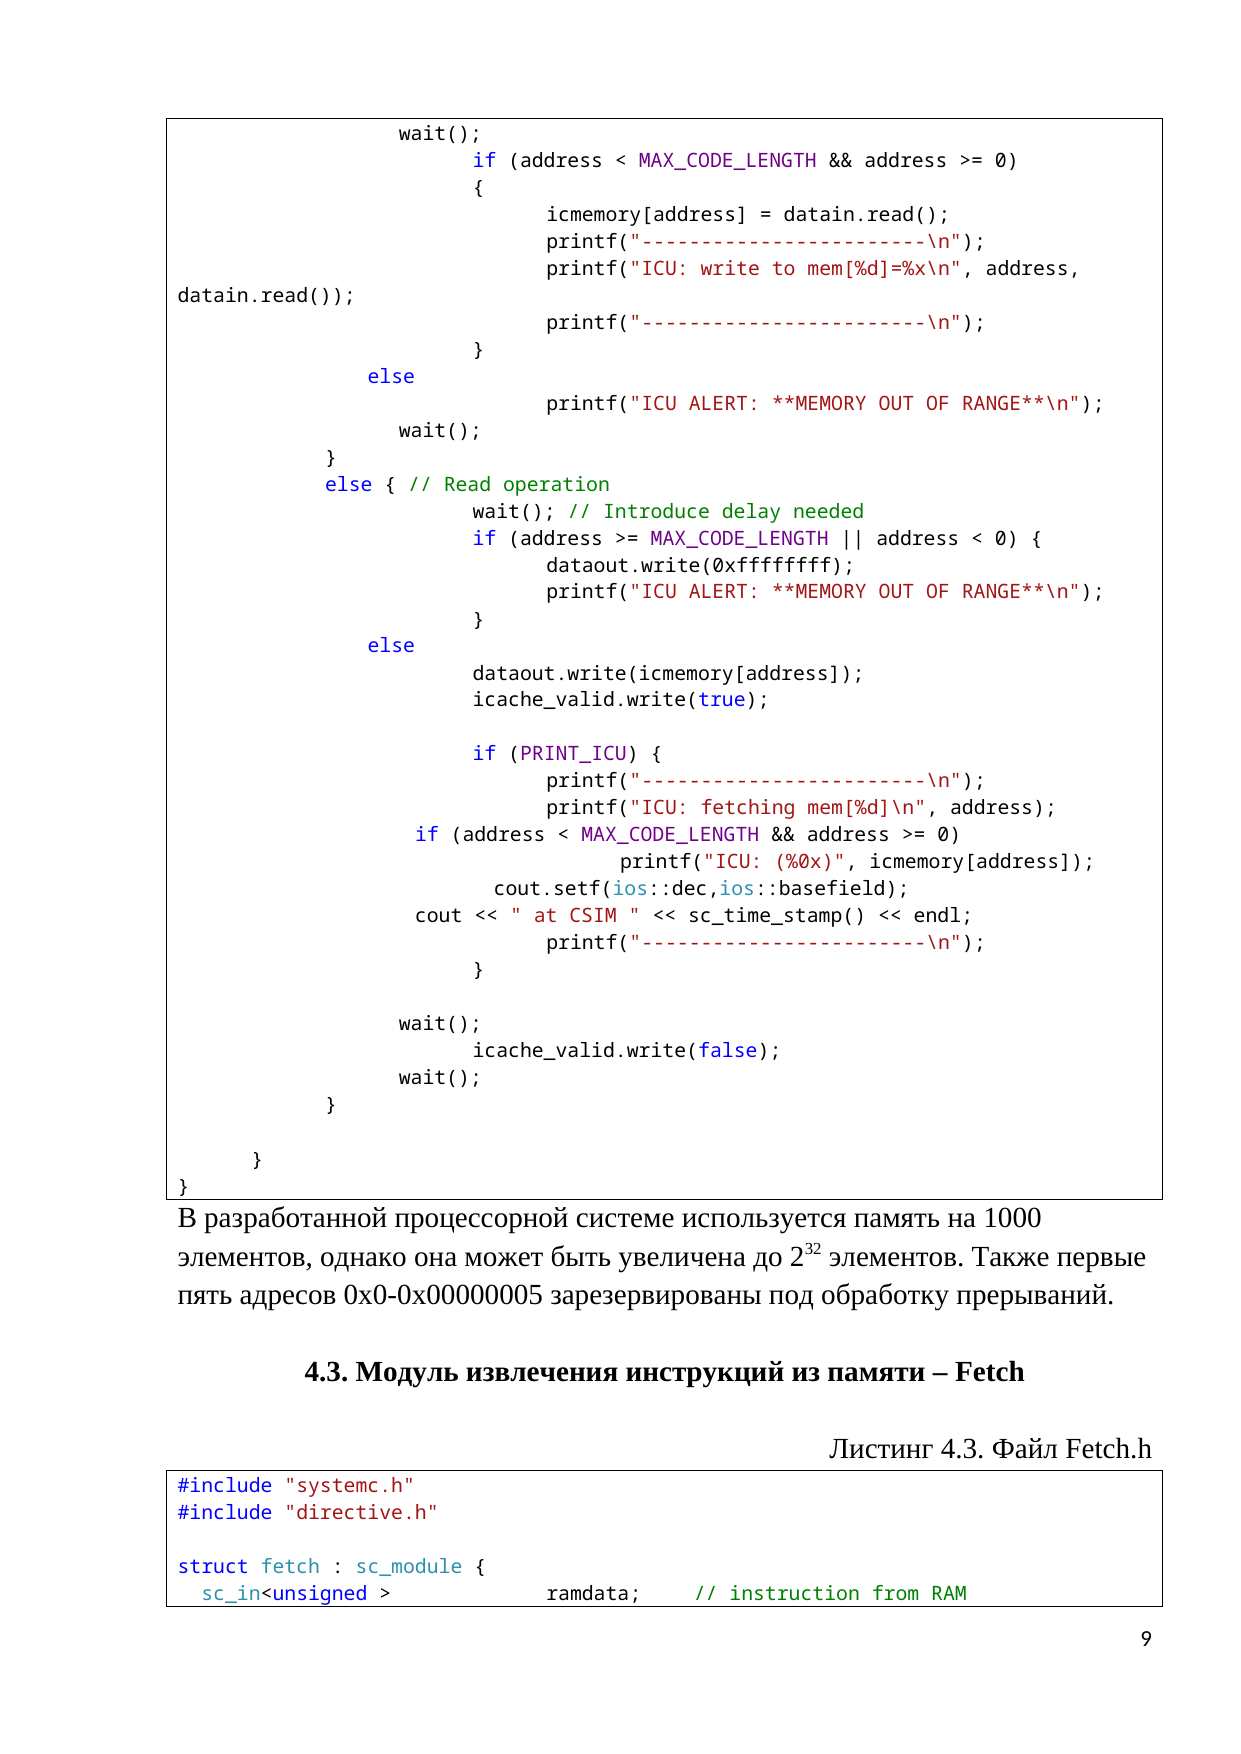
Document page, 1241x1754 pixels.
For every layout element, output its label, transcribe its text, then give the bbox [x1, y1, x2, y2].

text Листинг 4.3. Файл Fetch.h [177, 1432, 1152, 1465]
text В разработанной процессорной системе используется память на 1000 элементов, однако она может быть увеличена до 232 элементов. Также первые пять адресов 0х0-0х00000005 зарезервированы под обработку прерываний. [177, 1200, 1152, 1311]
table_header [167, 119, 1162, 1199]
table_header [167, 1471, 1162, 1606]
text 4.3. Модуль извлечения инструкций из памяти – Fetch [177, 1354, 1152, 1388]
